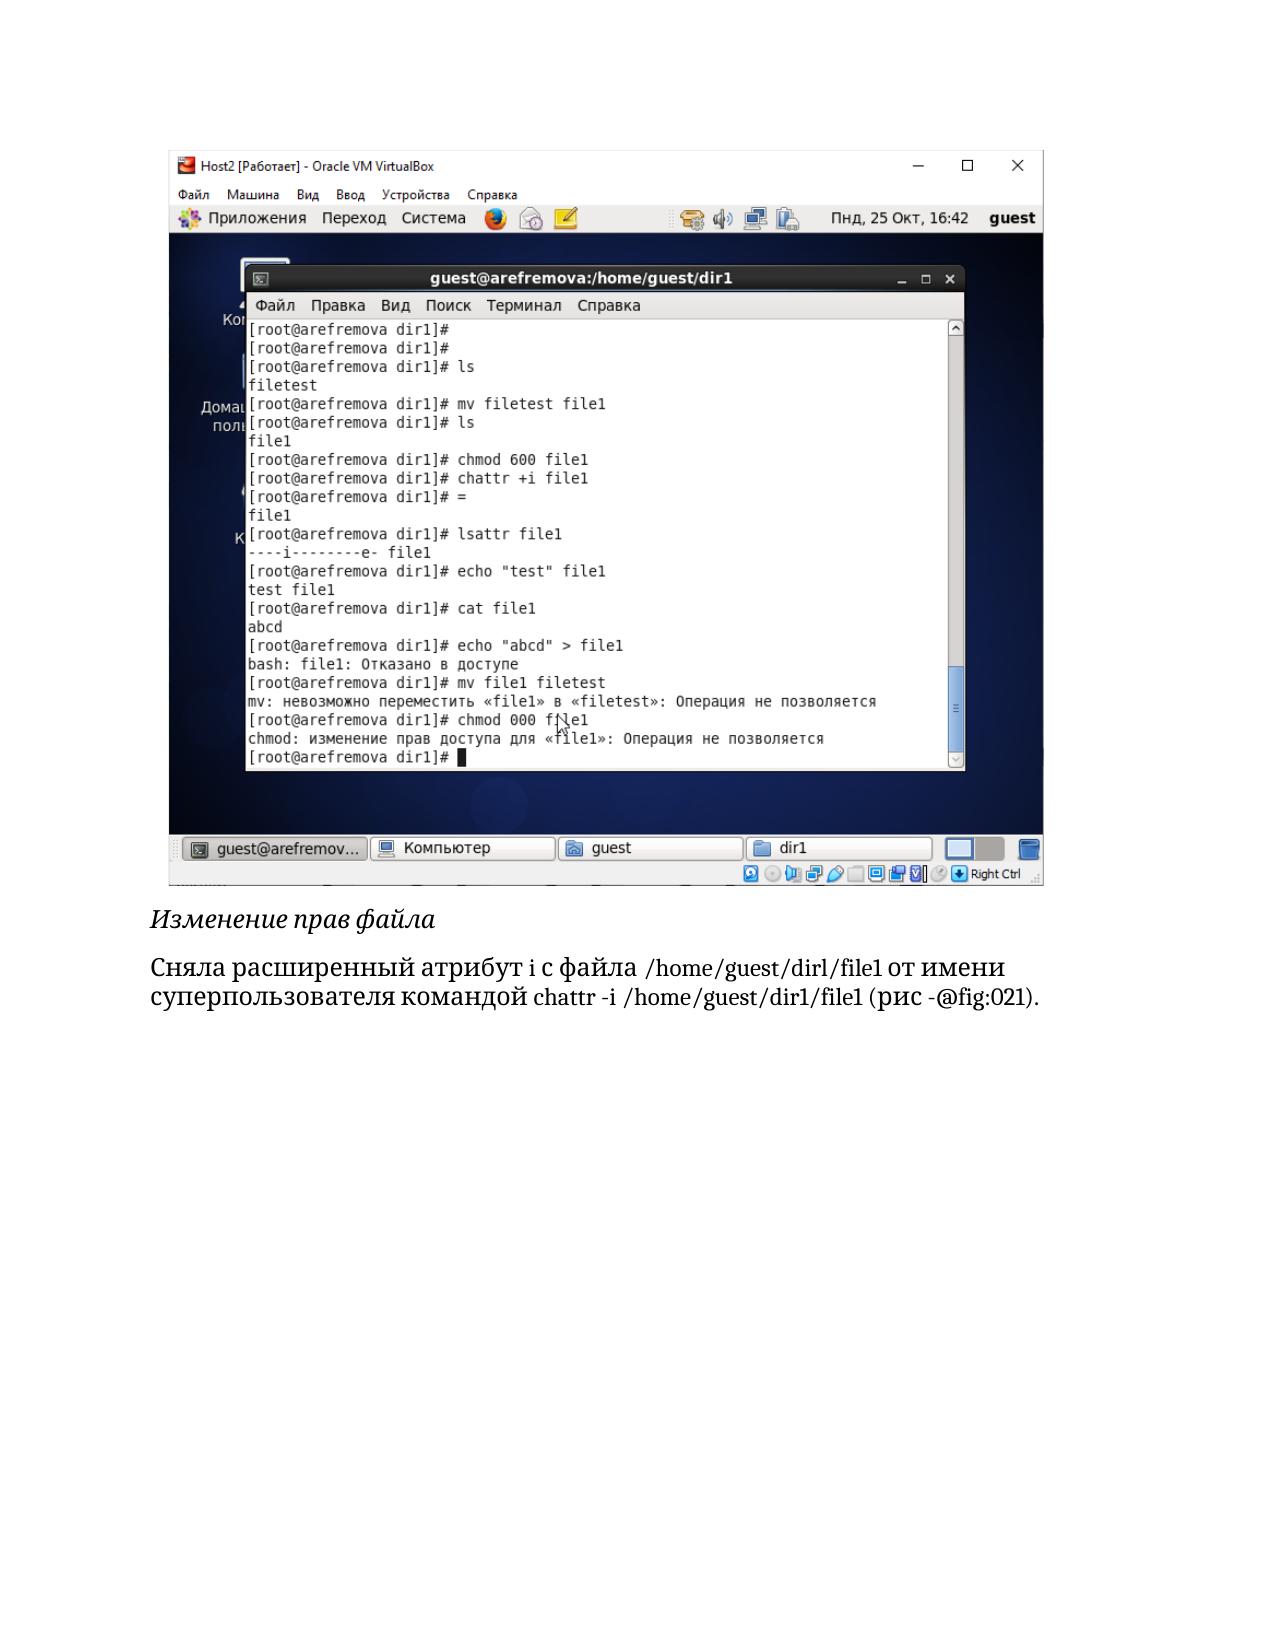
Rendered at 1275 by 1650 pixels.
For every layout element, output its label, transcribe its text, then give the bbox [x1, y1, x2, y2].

picture [168, 150, 1044, 886]
text Изменение прав файла [150, 906, 1125, 935]
text Сняла расширенный атрибут i с файла /home/guest/dirl/file1 от имени суперпользователя командой chattr -i /home/guest/dir1/file1 (рис -@fig:021). [150, 954, 1125, 1011]
